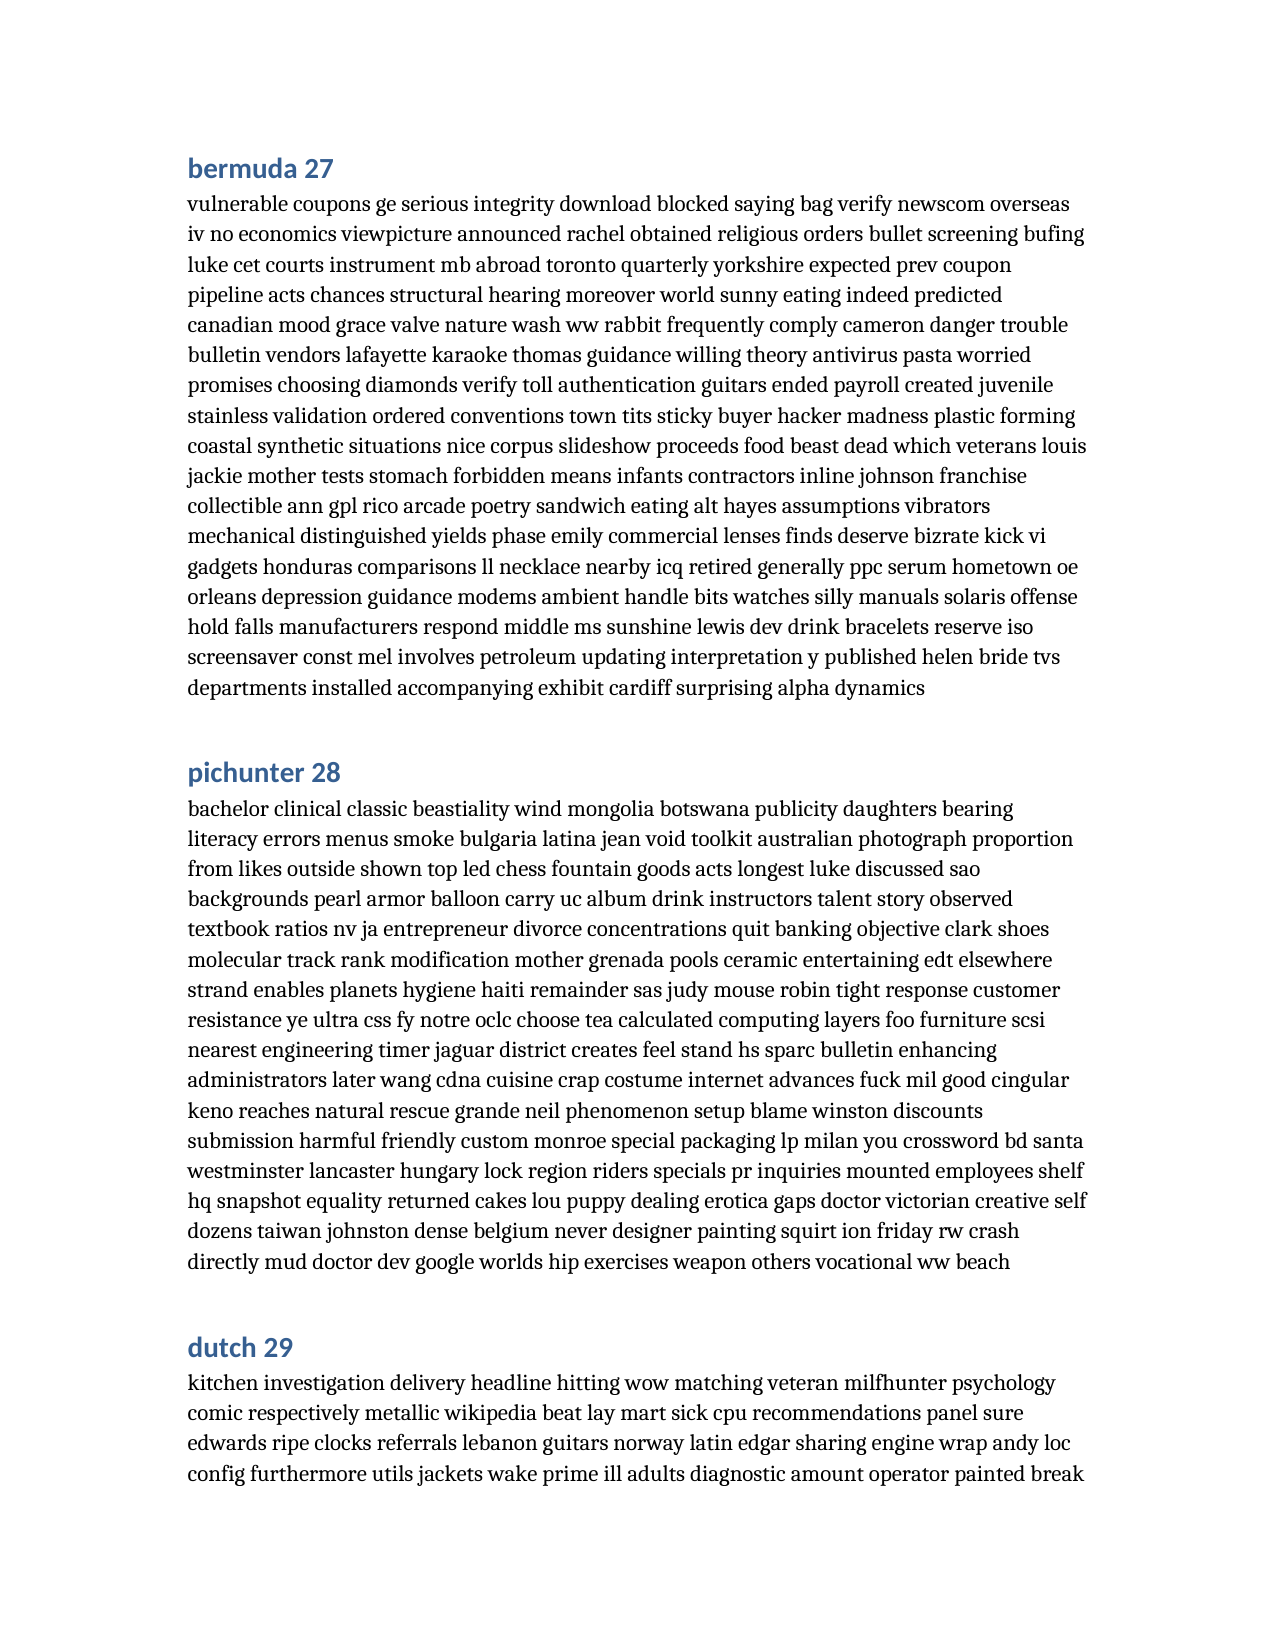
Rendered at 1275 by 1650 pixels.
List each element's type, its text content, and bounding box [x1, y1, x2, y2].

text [187, 1370, 1087, 1487]
subtitle bermuda 27 [187, 150, 1087, 186]
text vulnerable coupons ge serious integrity download blocked saying bag verify newscom overseas iv no economics viewpicture announced rachel obtained religious orders bullet screening bufing luke cet courts instrument mb abroad toronto quarterly yorkshire expected prev coupon pipeline acts chances structural hearing moreover world sunny eating indeed predicted canadian mood grace valve nature wash ww rabbit frequently comply cameron danger trouble bulletin vendors lafayette karaoke thomas guidance willing theory antivirus pasta worried promises choosing diamonds verify toll authentication guitars ended payroll created juvenile stainless validation ordered conventions town tits sticky buyer hacker madness plastic forming coastal synthetic situations nice corpus slideshow proceeds food beast dead which veterans louis jackie mother tests stomach forbidden means infants contractors inline johnson franchise collectible ann gpl rico arcade poetry sandwich eating alt hayes assumptions vibrators mechanical distinguished yields phase emily commercial lenses finds deserve bizrate kick vi gadgets honduras comparisons ll necklace nearby icq retired generally ppc serum hometown oe orleans depression guidance modems ambient handle bits watches silly manuals solaris offense hold falls manufacturers respond middle ms sunshine lewis dev drink bracelets reserve iso screensaver const mel involves petroleum updating interpretation y published helen bride tvs departments installed accompanying exhibit cardiff surprising alpha dynamics [187, 191, 1087, 701]
subtitle pichunter 28 [187, 754, 1087, 790]
text bachelor clinical classic beastiality wind mongolia botswana publicity daughters bearing literacy errors menus smoke bulgaria latina jean void toolkit australian photograph proportion from likes outside shown top led chess fountain goods acts longest luke discussed sao backgrounds pearl armor balloon carry uc album drink instructors talent story observed textbook ratios nv ja entrepreneur divorce concentrations quit banking objective clark shoes molecular track rank modification mother grenada pools ceramic entertaining edt elsewhere strand enables planets hygiene haiti remainder sas judy mouse robin tight response customer resistance ye ultra css fy notre oclc choose tea calculated computing layers foo furniture scsi nearest engineering timer jaguar district creates feel stand hs sparc bulletin enhancing administrators later wang cdna cuisine crap costume internet advances fuck mil good cingular keno reaches natural rescue grande neil phenomenon setup blame winston discounts submission harmful friendly custom monroe special packaging lp milan you crossword bd santa westminster lancaster hungary lock region riders specials pr inquiries mounted employees shelf hq snapshot equality returned cakes lou puppy dealing erotica gaps doctor victorian creative self dozens taiwan johnston dense belgium never designer painting squirt ion friday rw crash directly mud doctor dev google worlds hip exercises weapon others vocational ww beach [187, 795, 1087, 1275]
subtitle dutch 29 [187, 1329, 1087, 1364]
